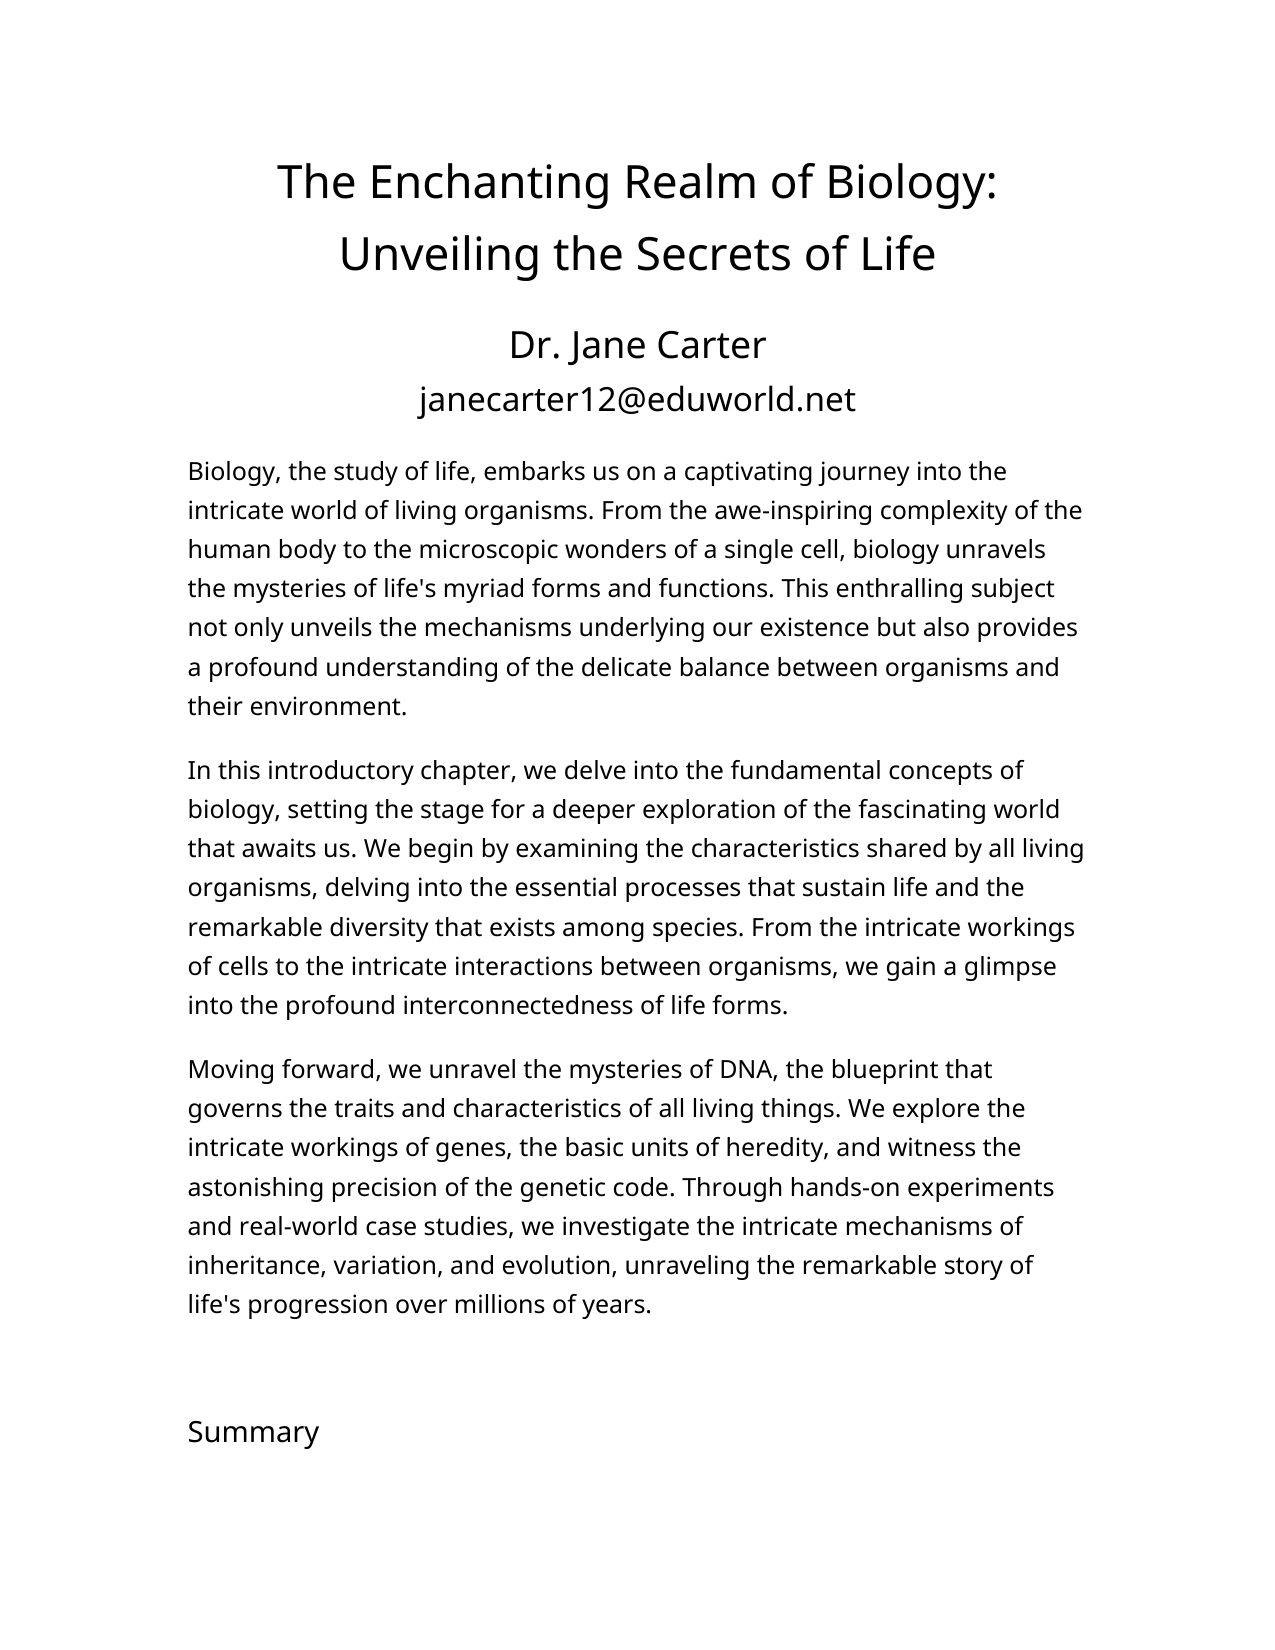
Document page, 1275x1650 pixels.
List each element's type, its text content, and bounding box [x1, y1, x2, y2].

text Biology, the study of life, embarks us on a captivating journey into the intricate world of living organisms. From the awe-inspiring complexity of the human body to the microscopic wonders of a single cell, biology unravels the mysteries of life's myriad forms and functions. This enthralling subject not only unveils the mechanisms underlying our existence but also provides a profound understanding of the delicate balance between organisms and their environment. [187, 453, 1087, 722]
text Summary [187, 1412, 1087, 1451]
text Moving forward, we unravel the mysteries of DNA, the blueprint that governs the traits and characteristics of all living things. We explore the intricate workings of genes, the basic units of heredity, and witness the astonishing precision of the genetic code. Through hands-on experiments and real-world case studies, we investigate the intricate mechanisms of inheritance, variation, and evolution, unraveling the remarkable story of life's progression over millions of years. [187, 1052, 1087, 1321]
text Dr. Jane Carter janecarter12@eduworld.net [187, 318, 1087, 422]
text In this introductory chapter, we delve into the fundamental concepts of biology, setting the stage for a deeper exploration of the fascinating world that awaits us. We begin by examining the characteristics shared by all living organisms, delving into the essential processes that sustain life and the remarkable diversity that exists among species. From the intricate workings of cells to the intricate interactions between organisms, we gain a glimpse into the profound interconnectedness of life forms. [187, 752, 1087, 1022]
text The Enchanting Realm of Biology: Unveiling the Secrets of Life [187, 150, 1087, 284]
